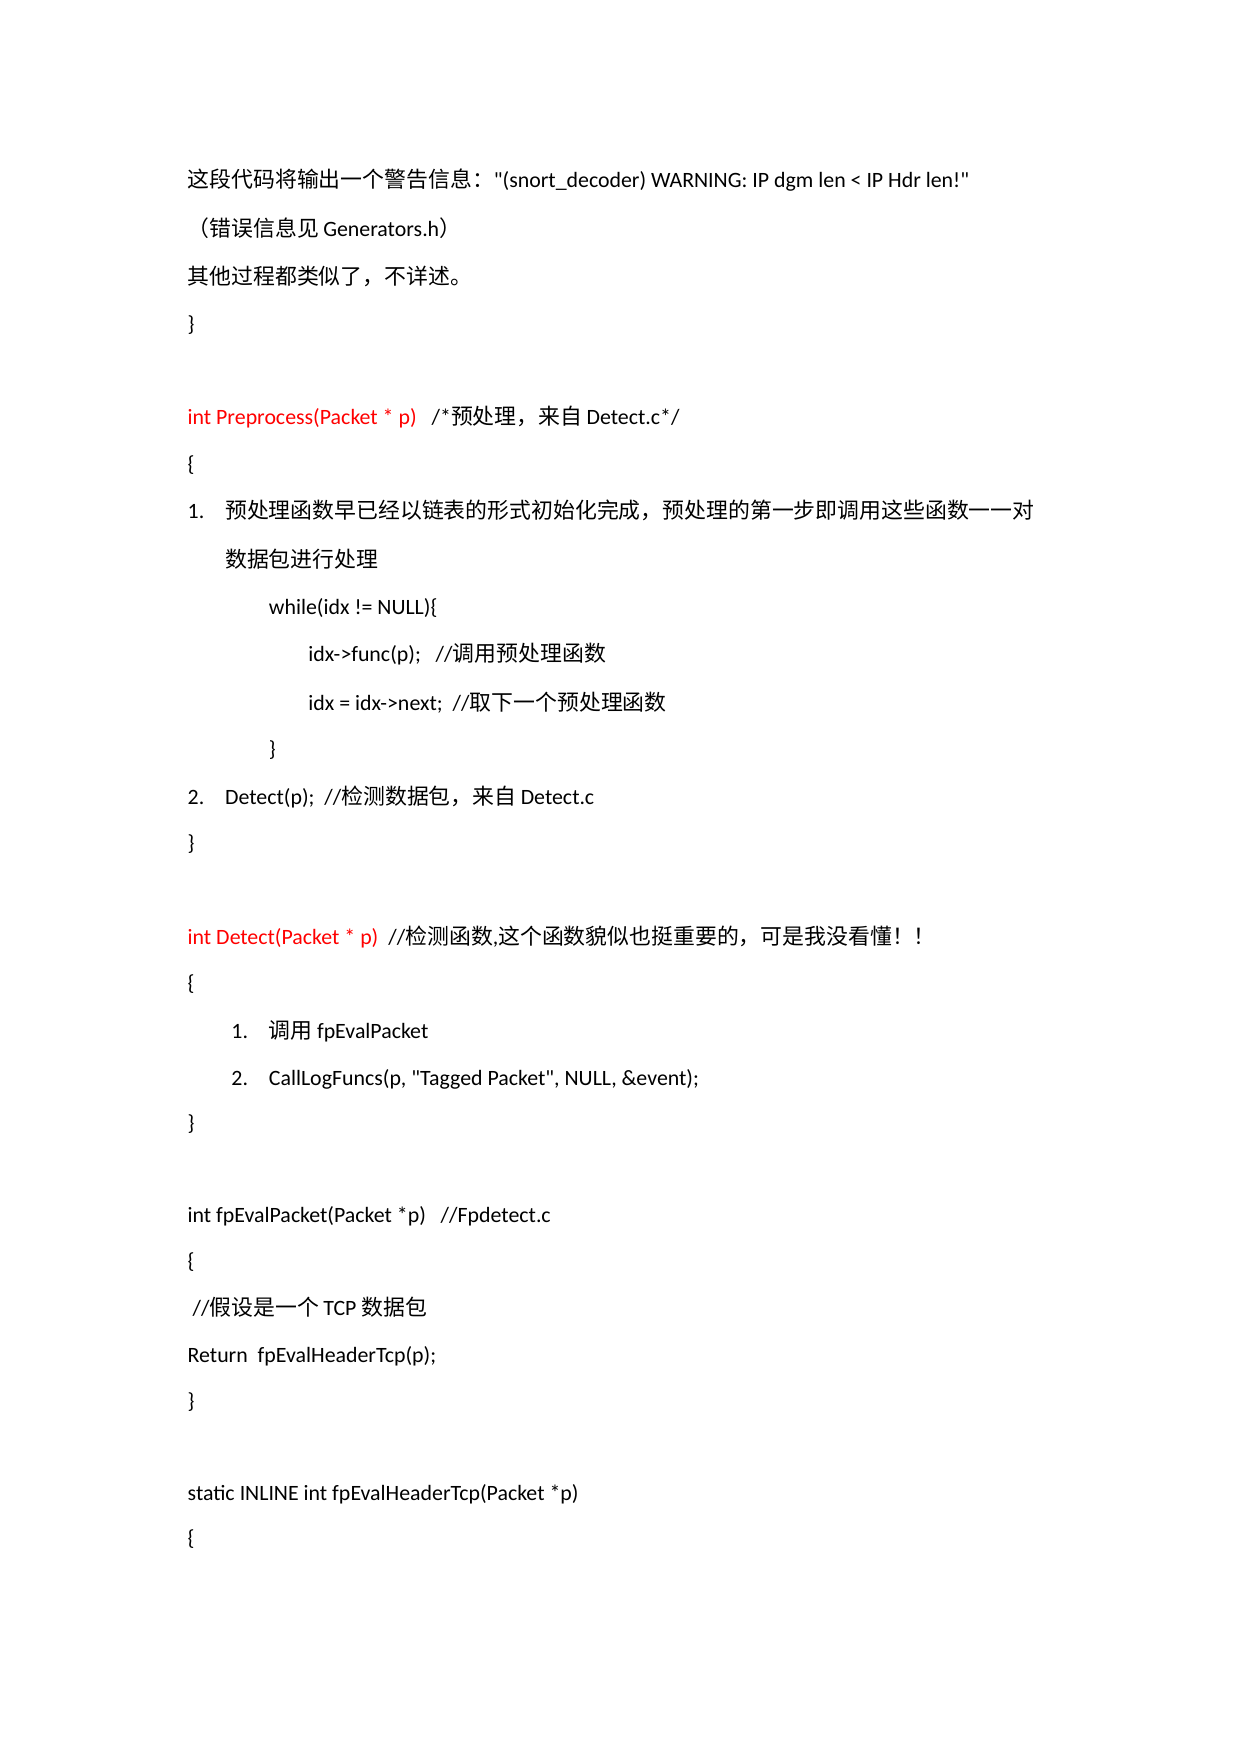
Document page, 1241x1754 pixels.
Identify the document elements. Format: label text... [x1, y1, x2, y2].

text 其他过程都类似了，不详述。 [187, 259, 1053, 291]
text 这段代码将输出一个警告信息："(snort_decoder) WARNING: IP dgm len < IP Hdr len!" [187, 162, 1053, 194]
list 调用fpEvalPacket [231, 1012, 1053, 1045]
text } [187, 1384, 1053, 1417]
text } [187, 307, 1053, 339]
text { [187, 1244, 1053, 1277]
list Detect(p); //检测数据包，来自Detect.c [187, 778, 1053, 811]
list } [225, 732, 1053, 765]
list idx = idx->next; //取下一个预处理函数 [225, 684, 1053, 717]
text { [187, 967, 1053, 999]
text } [187, 1107, 1053, 1139]
text int fpEvalPacket(Packet *p) //Fpdetect.c [187, 1198, 1053, 1231]
text { [187, 1522, 1053, 1554]
list 预处理函数早已经以链表的形式初始化完成，预处理的第一步即调用这些函数一一对数据包进行处理 [187, 493, 1053, 574]
text } [187, 827, 1053, 859]
list idx->func(p); //调用预处理函数 [225, 636, 1053, 668]
text int Preprocess(Packet * p) /*预处理，来自Detect.c*/ [187, 399, 1053, 431]
text { [187, 447, 1053, 479]
text int Detect(Packet * p) //检测函数,这个函数貌似也挺重要的，可是我没看懂！！ [187, 918, 1053, 951]
list CallLogFuncs(p, "Tagged Packet", NULL, &event); [231, 1061, 1053, 1093]
text //假设是一个TCP 数据包 [187, 1290, 1053, 1322]
text （错误信息见Generators.h） [187, 210, 1053, 243]
list while(idx != NULL){ [225, 590, 1053, 622]
text Return fpEvalHeaderTcp(p); [187, 1338, 1053, 1371]
text static INLINE int fpEvalHeaderTcp(Packet *p) [187, 1476, 1053, 1508]
